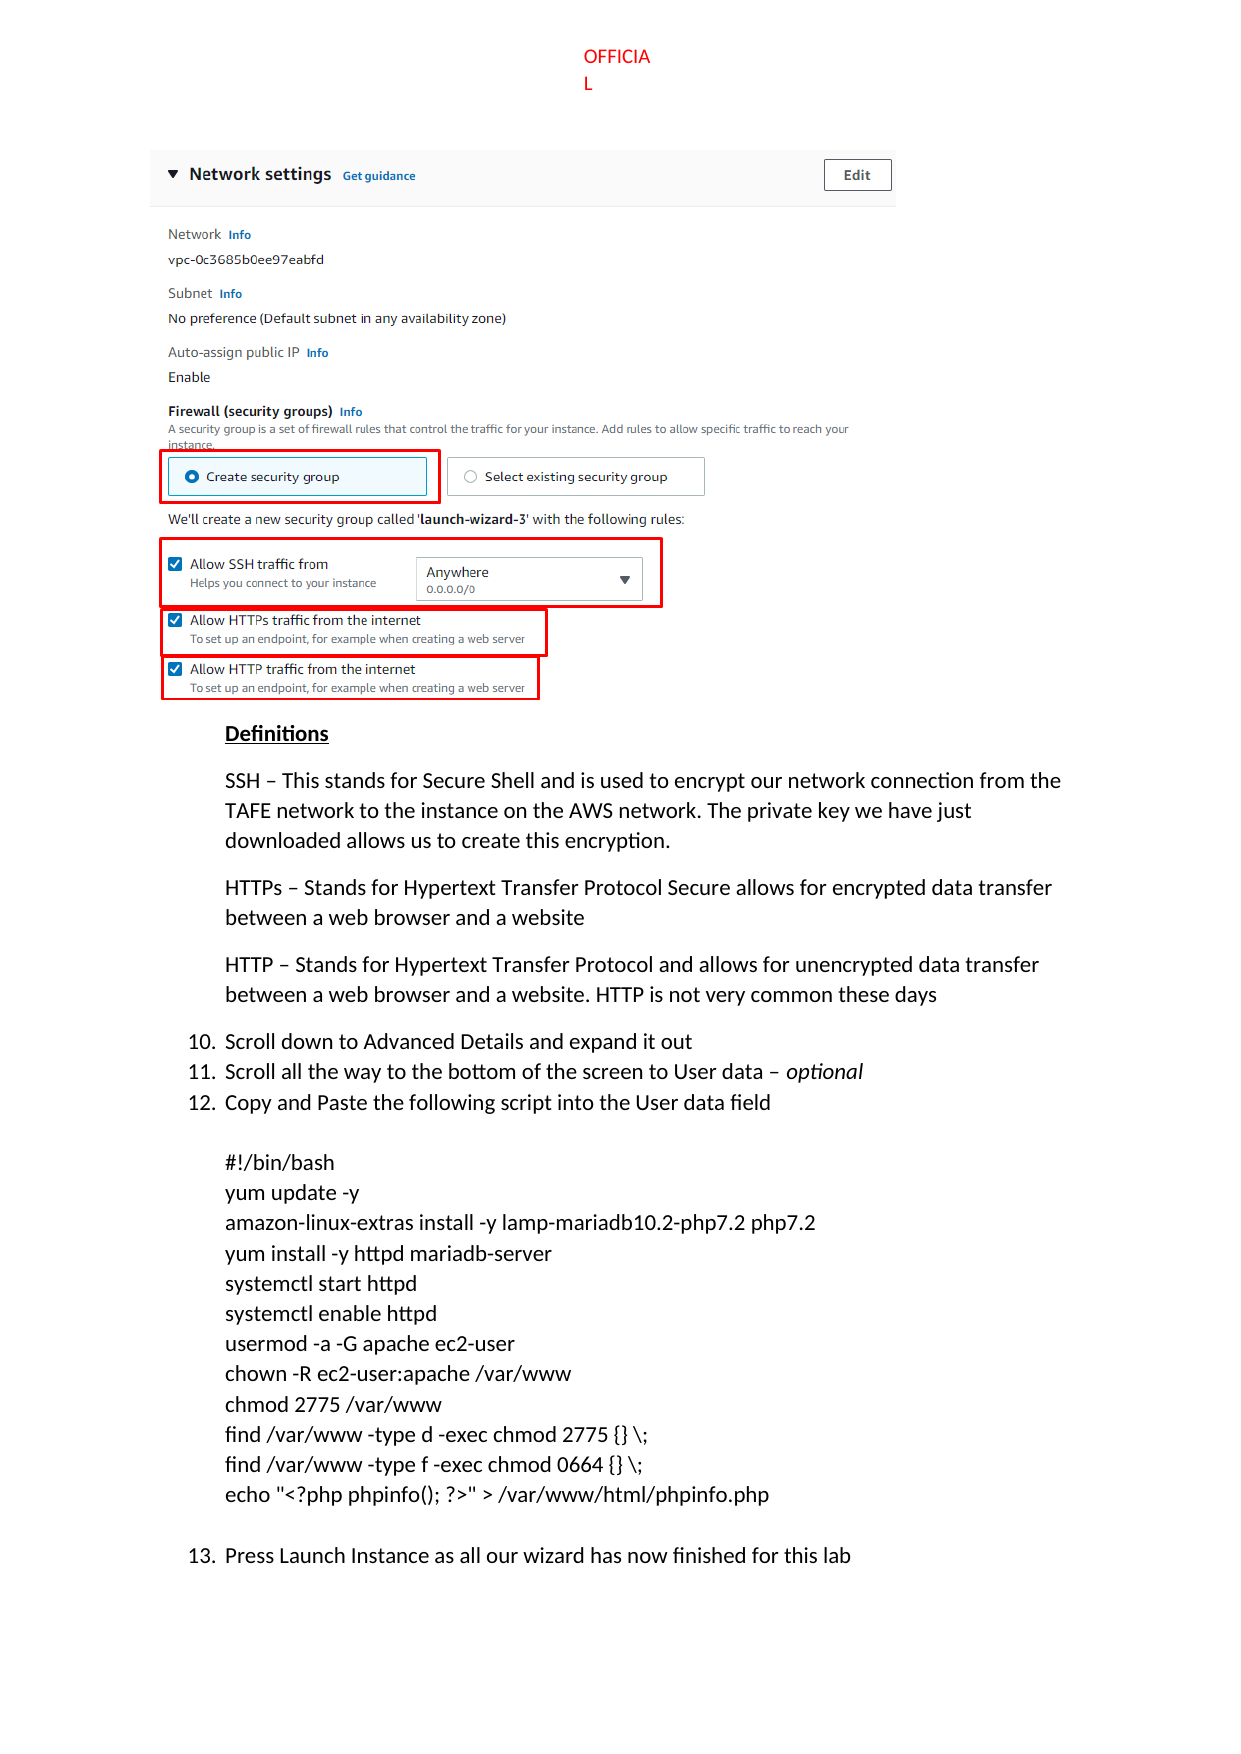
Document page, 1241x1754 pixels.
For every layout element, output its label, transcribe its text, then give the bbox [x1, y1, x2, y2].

list Scroll all the way to the bottom of the screen to User data – optional [187, 1057, 1090, 1085]
list systemctl enable httpd [225, 1299, 1090, 1327]
list amazon-linux-extras install -y lamp-mariadb10.2-php7.2 php7.2 [225, 1208, 1090, 1236]
list chmod 2775 /var/www [225, 1390, 1090, 1418]
list chown -R ec2-user:apache /var/www [225, 1359, 1090, 1387]
picture [150, 150, 897, 700]
list echo "<?php phpinfo(); ?>" > /var/www/html/phpinfo.php [225, 1480, 1090, 1508]
list #!/bin/bash [225, 1148, 1090, 1176]
list find /var/www -type f -exec chmod 0664 {} \; [225, 1450, 1090, 1478]
text Definitions [225, 719, 1090, 747]
list find /var/www -type d -exec chmod 2775 {} \; [225, 1420, 1090, 1448]
list Copy and Paste the following script into the User data field [187, 1088, 1090, 1116]
list Scroll down to Advanced Details and expand it out [187, 1027, 1090, 1055]
text SSH – This stands for Secure Shell and is used to encrypt our network connection from the TAFE network to the instance on the AWS network. The private key we have just downloaded allows us to create this encryption. [225, 766, 1090, 854]
list Press Launch Instance as all our wizard has now finished for this lab [187, 1541, 1090, 1569]
list systemctl start httpd [225, 1269, 1090, 1297]
text HTTP – Stands for Hypertext Transfer Protocol and allows for unencrypted data transfer between a web browser and a website. HTTP is not very common these days [225, 950, 1090, 1008]
list usermod -a -G apache ec2-user [225, 1329, 1090, 1357]
list yum install -y httpd mariadb-server [225, 1239, 1090, 1267]
list yum update -y [225, 1178, 1090, 1206]
text HTTPs – Stands for Hypertext Transfer Protocol Secure allows for encrypted data transfer between a web browser and a website [225, 873, 1090, 931]
